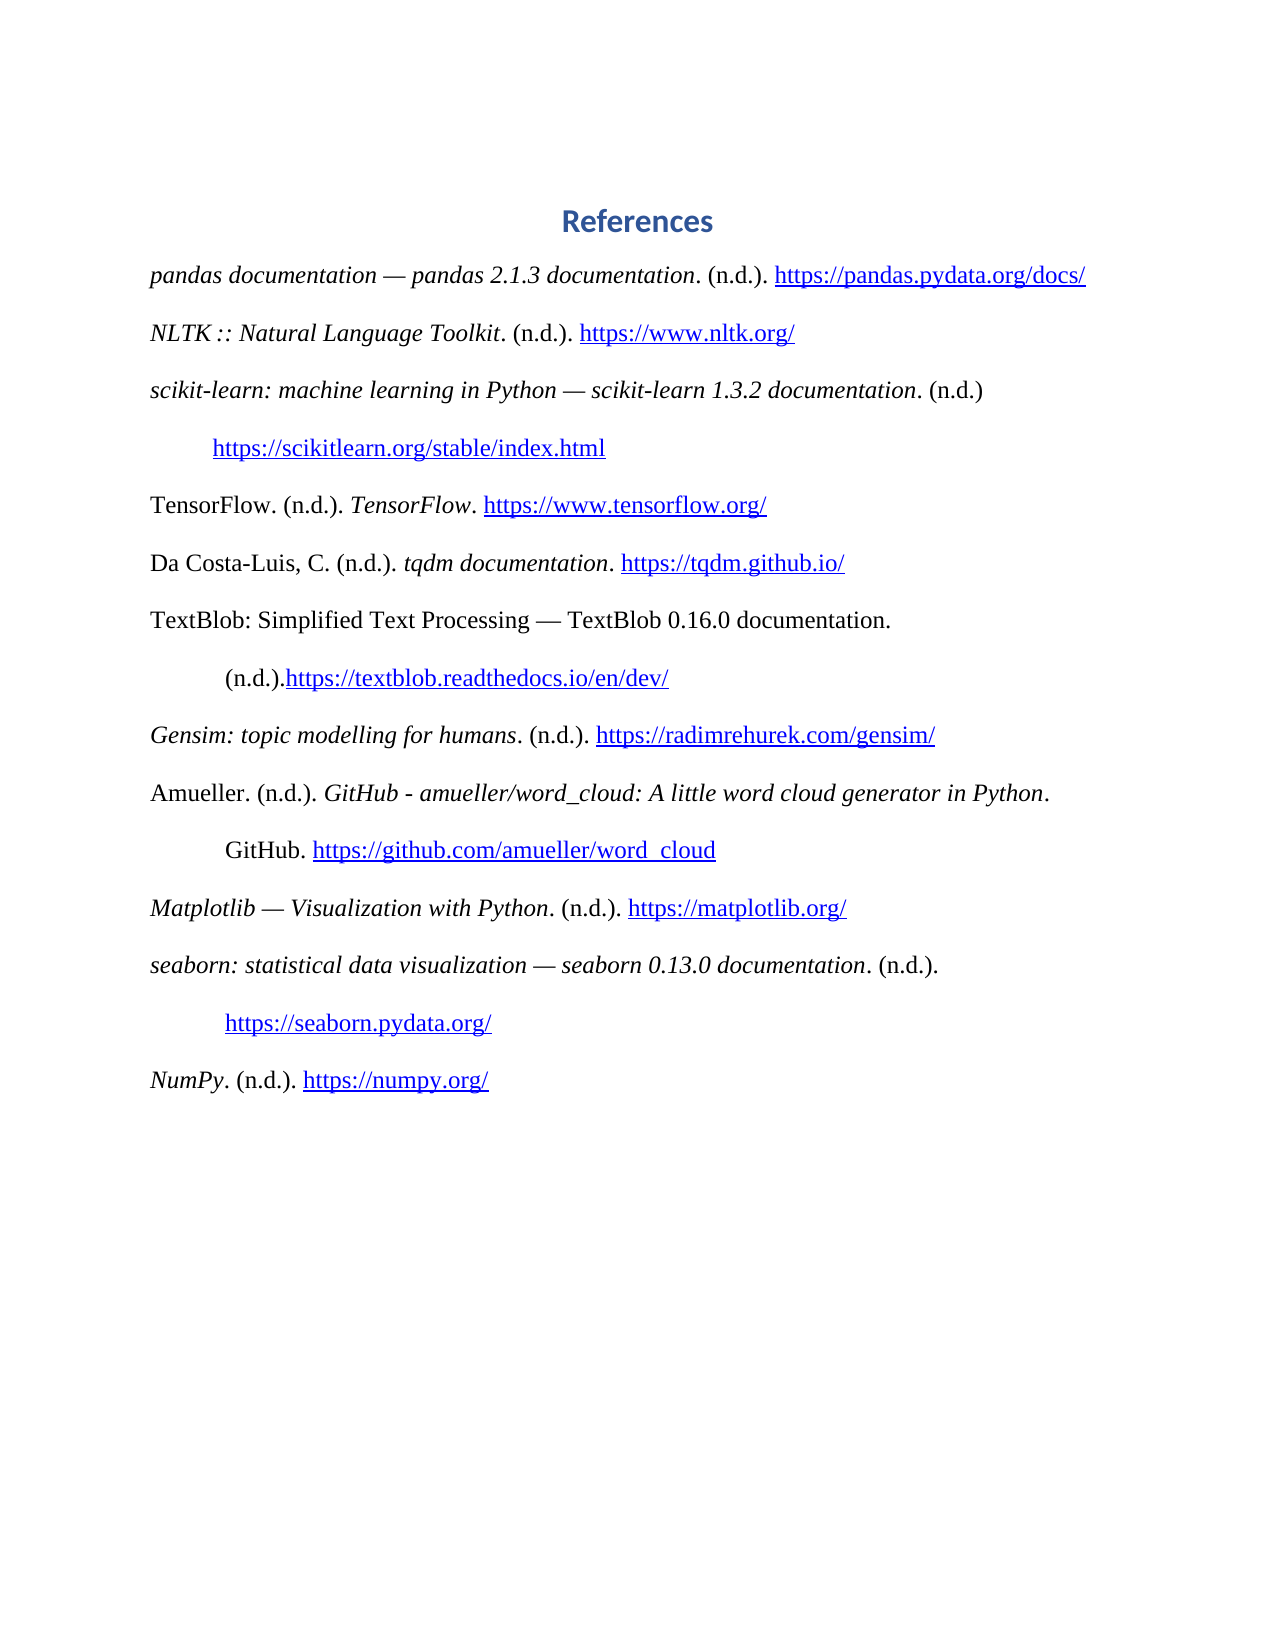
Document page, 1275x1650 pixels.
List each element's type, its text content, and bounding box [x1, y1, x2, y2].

text TextBlob: Simplified Text Processing — TextBlob 0.16.0 documentation. (n.d.).https://textblob.readthedocs.io/en/dev/ [150, 605, 1125, 691]
text Gensim: topic modelling for humans. (n.d.). https://radimrehurek.com/gensim/ [150, 720, 1125, 749]
text Matplotlib — Visualization with Python. (n.d.). https://matplotlib.org/ [150, 893, 1125, 921]
text NumPy. (n.d.). https://numpy.org/ [150, 1065, 1125, 1094]
text TensorFlow. (n.d.). TensorFlow. https://www.tensorflow.org/ [150, 490, 1125, 519]
text pandas documentation — pandas 2.1.3 documentation. (n.d.). https://pandas.pydata.org/docs/ [150, 260, 1125, 289]
text Amueller. (n.d.). GitHub - amueller/word_cloud: A little word cloud generator in Python. GitHub. https://github.com/amueller/word_cloud [150, 778, 1125, 864]
text seaborn: statistical data visualization — seaborn 0.13.0 documentation. (n.d.). https://seaborn.pydata.org/ [150, 950, 1125, 1036]
text scikit-learn: machine learning in Python — scikit-learn 1.3.2 documentation. (n.d.) [150, 375, 1125, 404]
text https://scikitlearn.org/stable/index.html [150, 433, 1125, 461]
text References [150, 199, 1125, 240]
text NLTK :: Natural Language Toolkit. (n.d.). https://www.nltk.org/ [150, 318, 1125, 346]
text Da Costa-Luis, C. (n.d.). tqdm documentation. https://tqdm.github.io/ [150, 548, 1125, 576]
